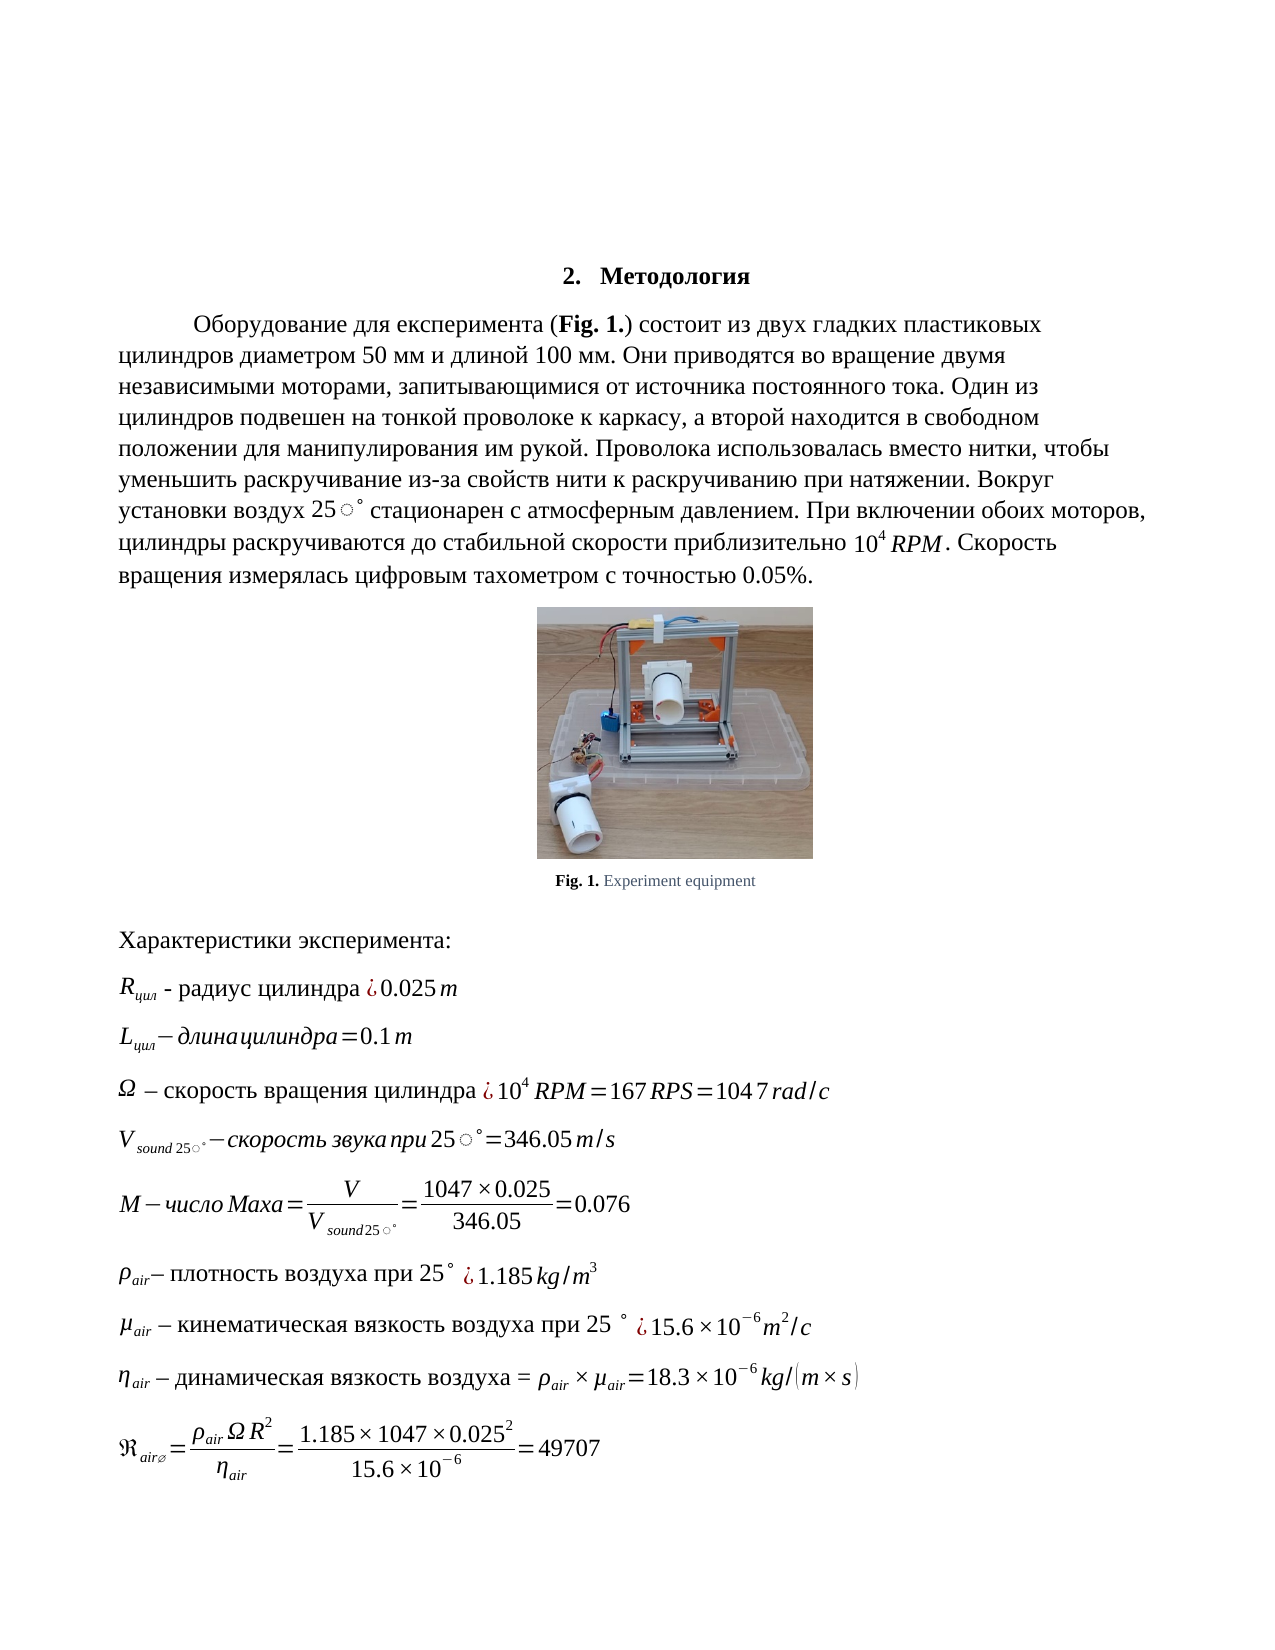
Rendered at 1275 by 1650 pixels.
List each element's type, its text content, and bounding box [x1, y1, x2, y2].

text – динамическая вязкость воздуха = [118, 1359, 1157, 1394]
text Оборудование для експеримента (Fig. 1.) состоит из двух гладких пластиковых цилиндров диаметром 50 мм и длиной 100 мм. Они приводятся во вращение двумя независимыми моторами, запитывающимися от источника постоянного тока. Один из цилиндров подвешен на тонкой проволоке к каркасу, а второй находится в свободном положении для манипулирования им рукой. Проволока использовалась вместо нитки, чтобы уменьшить раскручивание из-за свойств нити к раскручиванию при натяжении. Вокруг установки воздух стационарен с атмосферным давлением. При включении обоих моторов, цилиндры раскручиваются до стабильной скорости приблизительно . Скорость вращения измерялась цифровым тахометром с точностью 0.05%. [118, 309, 1157, 588]
text Характеристики эксперимента: [118, 925, 1157, 953]
text – плотность воздуха при 25 ̊ [118, 1257, 1157, 1289]
picture [537, 607, 813, 859]
text - радиус цилиндра [118, 972, 1157, 1004]
text – скорость вращения цилиндра [118, 1073, 1157, 1106]
text – кинематическая вязкость воздуха при 25 ̊ [118, 1308, 1157, 1340]
list Методология [156, 261, 1157, 290]
